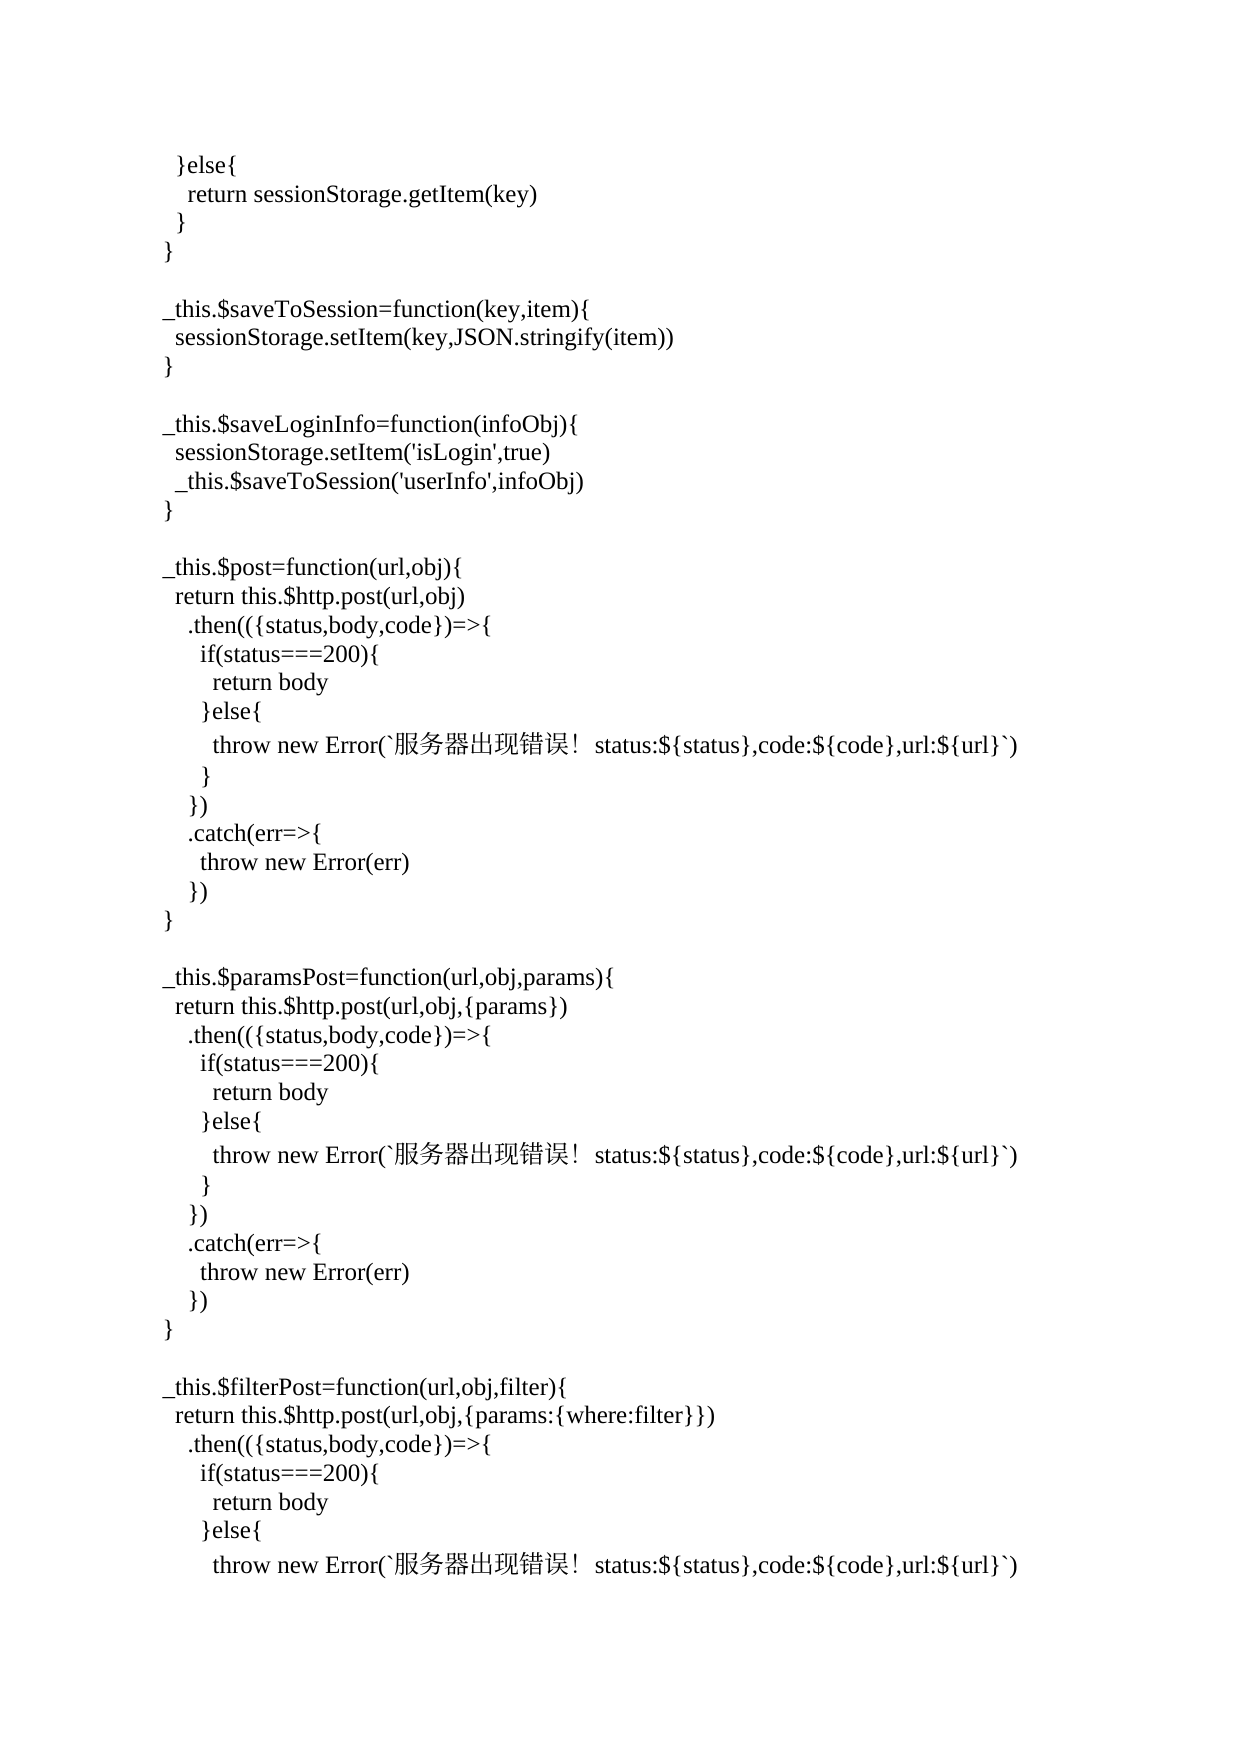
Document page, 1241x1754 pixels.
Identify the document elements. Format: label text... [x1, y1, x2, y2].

text if(status===200){ [150, 1048, 1090, 1077]
text _this.$saveToSession('userInfo',infoObj) [150, 466, 1090, 495]
text } [150, 1314, 1090, 1343]
text _this.$filterPost=function(url,obj,filter){ [150, 1372, 1090, 1401]
text }else{ [150, 1516, 1090, 1544]
text return this.$http.post(url,obj,{params}) [150, 991, 1090, 1020]
text }else{ [150, 696, 1090, 725]
text _this.$post=function(url,obj){ [150, 552, 1090, 581]
text return sessionStorage.getItem(key) [150, 179, 1090, 207]
text _this.$paramsPost=function(url,obj,params){ [150, 962, 1090, 991]
text } [150, 207, 1090, 236]
text .then(({status,body,code})=>{ [150, 1429, 1090, 1458]
text throw new Error(`服务器出现错误！status:${status},code:${code},url:${url}`) [150, 725, 1090, 761]
text return body [150, 1487, 1090, 1516]
text throw new Error(err) [150, 1257, 1090, 1286]
text .catch(err=>{ [150, 818, 1090, 847]
text }) [150, 1286, 1090, 1314]
text }) [150, 876, 1090, 905]
text return this.$http.post(url,obj,{params:{where:filter}}) [150, 1401, 1090, 1429]
text } [150, 351, 1090, 380]
text if(status===200){ [150, 1458, 1090, 1487]
text }else{ [150, 1106, 1090, 1135]
text throw new Error(`服务器出现错误！status:${status},code:${code},url:${url}`) [150, 1544, 1090, 1580]
text return this.$http.post(url,obj) [150, 581, 1090, 610]
text _this.$saveToSession=function(key,item){ [150, 294, 1090, 322]
text } [150, 1171, 1090, 1199]
text return body [150, 667, 1090, 696]
text sessionStorage.setItem(key,JSON.stringify(item)) [150, 322, 1090, 351]
text return body [150, 1077, 1090, 1106]
text }) [150, 1199, 1090, 1228]
text } [150, 495, 1090, 524]
text if(status===200){ [150, 639, 1090, 667]
text _this.$saveLoginInfo=function(infoObj){ [150, 409, 1090, 437]
text } [150, 905, 1090, 933]
text sessionStorage.setItem('isLogin',true) [150, 437, 1090, 466]
text throw new Error(err) [150, 847, 1090, 876]
text }) [150, 790, 1090, 818]
text } [150, 761, 1090, 790]
text .catch(err=>{ [150, 1228, 1090, 1257]
text }else{ [150, 150, 1090, 179]
text } [150, 236, 1090, 265]
text throw new Error(`服务器出现错误！status:${status},code:${code},url:${url}`) [150, 1135, 1090, 1171]
text .then(({status,body,code})=>{ [150, 610, 1090, 639]
text .then(({status,body,code})=>{ [150, 1020, 1090, 1048]
